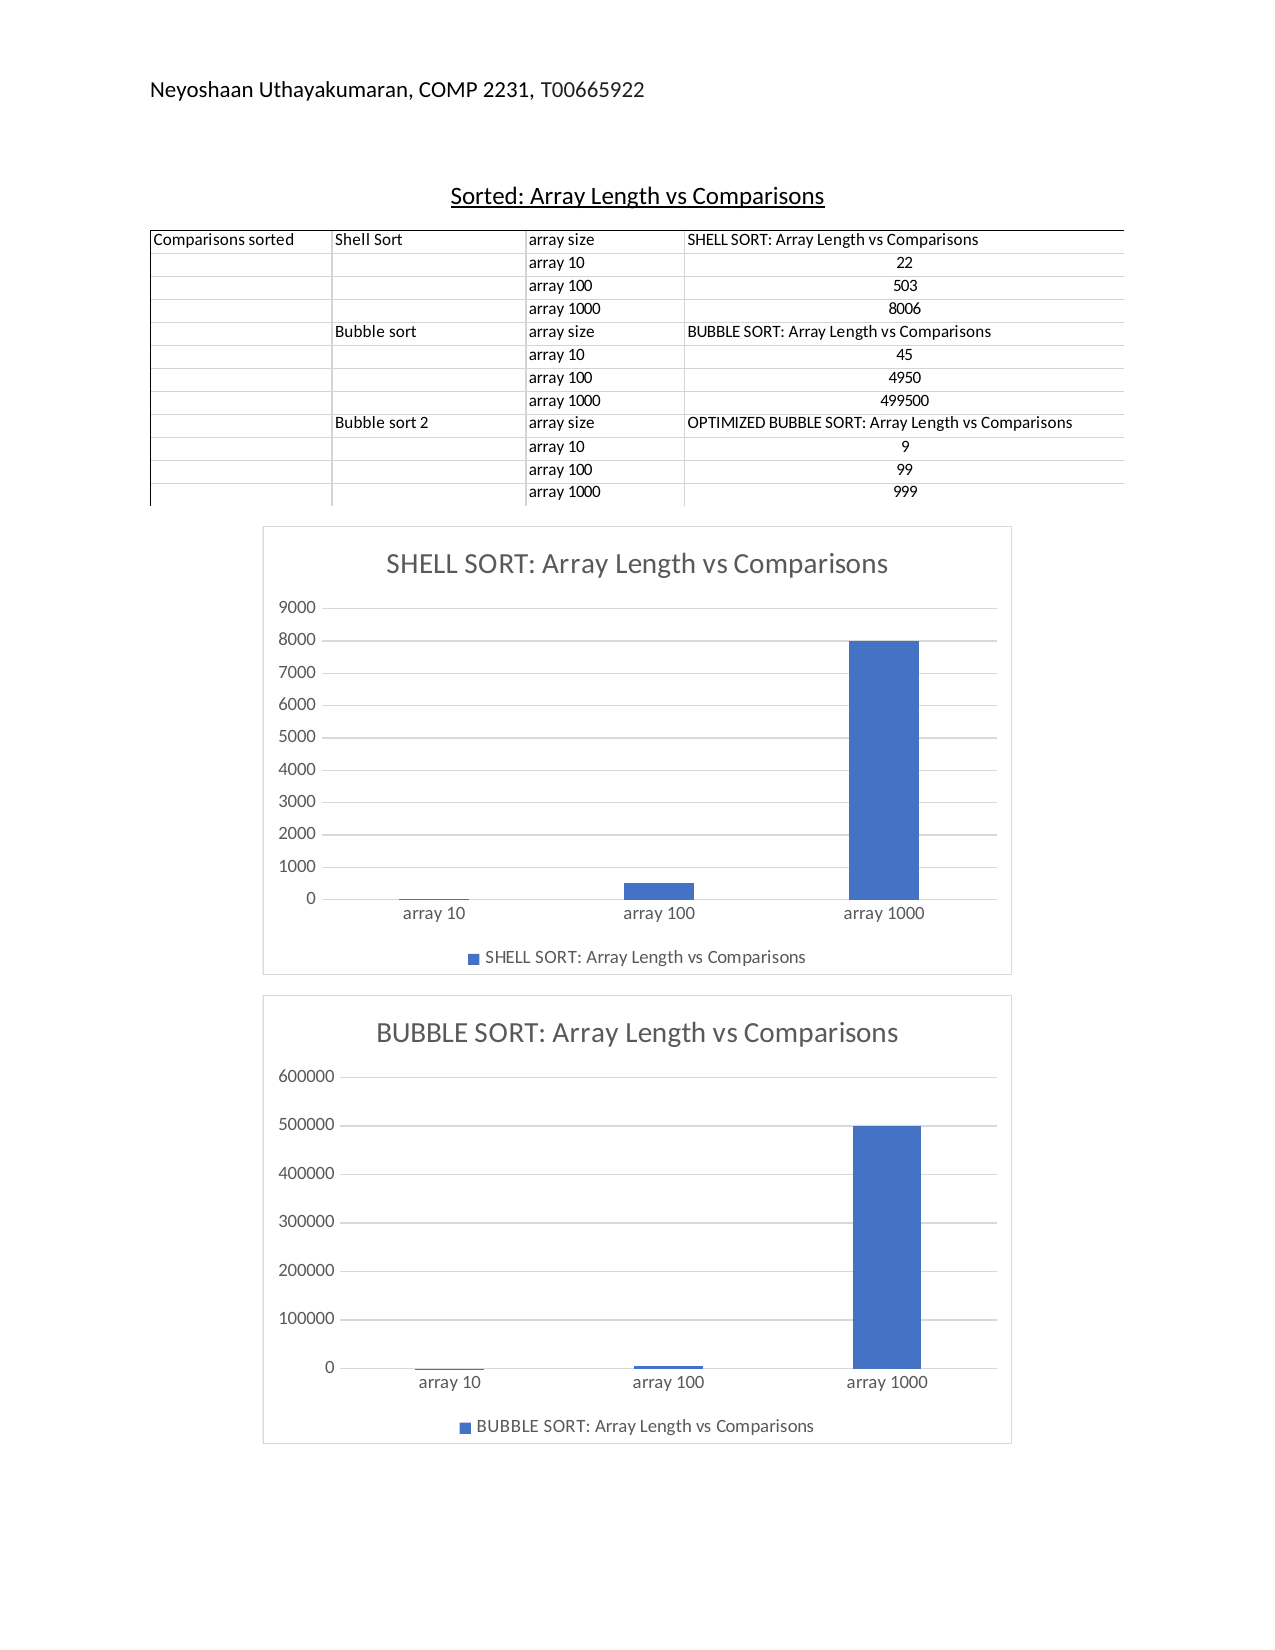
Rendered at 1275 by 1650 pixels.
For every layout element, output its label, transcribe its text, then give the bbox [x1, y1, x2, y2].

text Sorted: Array Length vs Comparisons [150, 150, 1125, 211]
